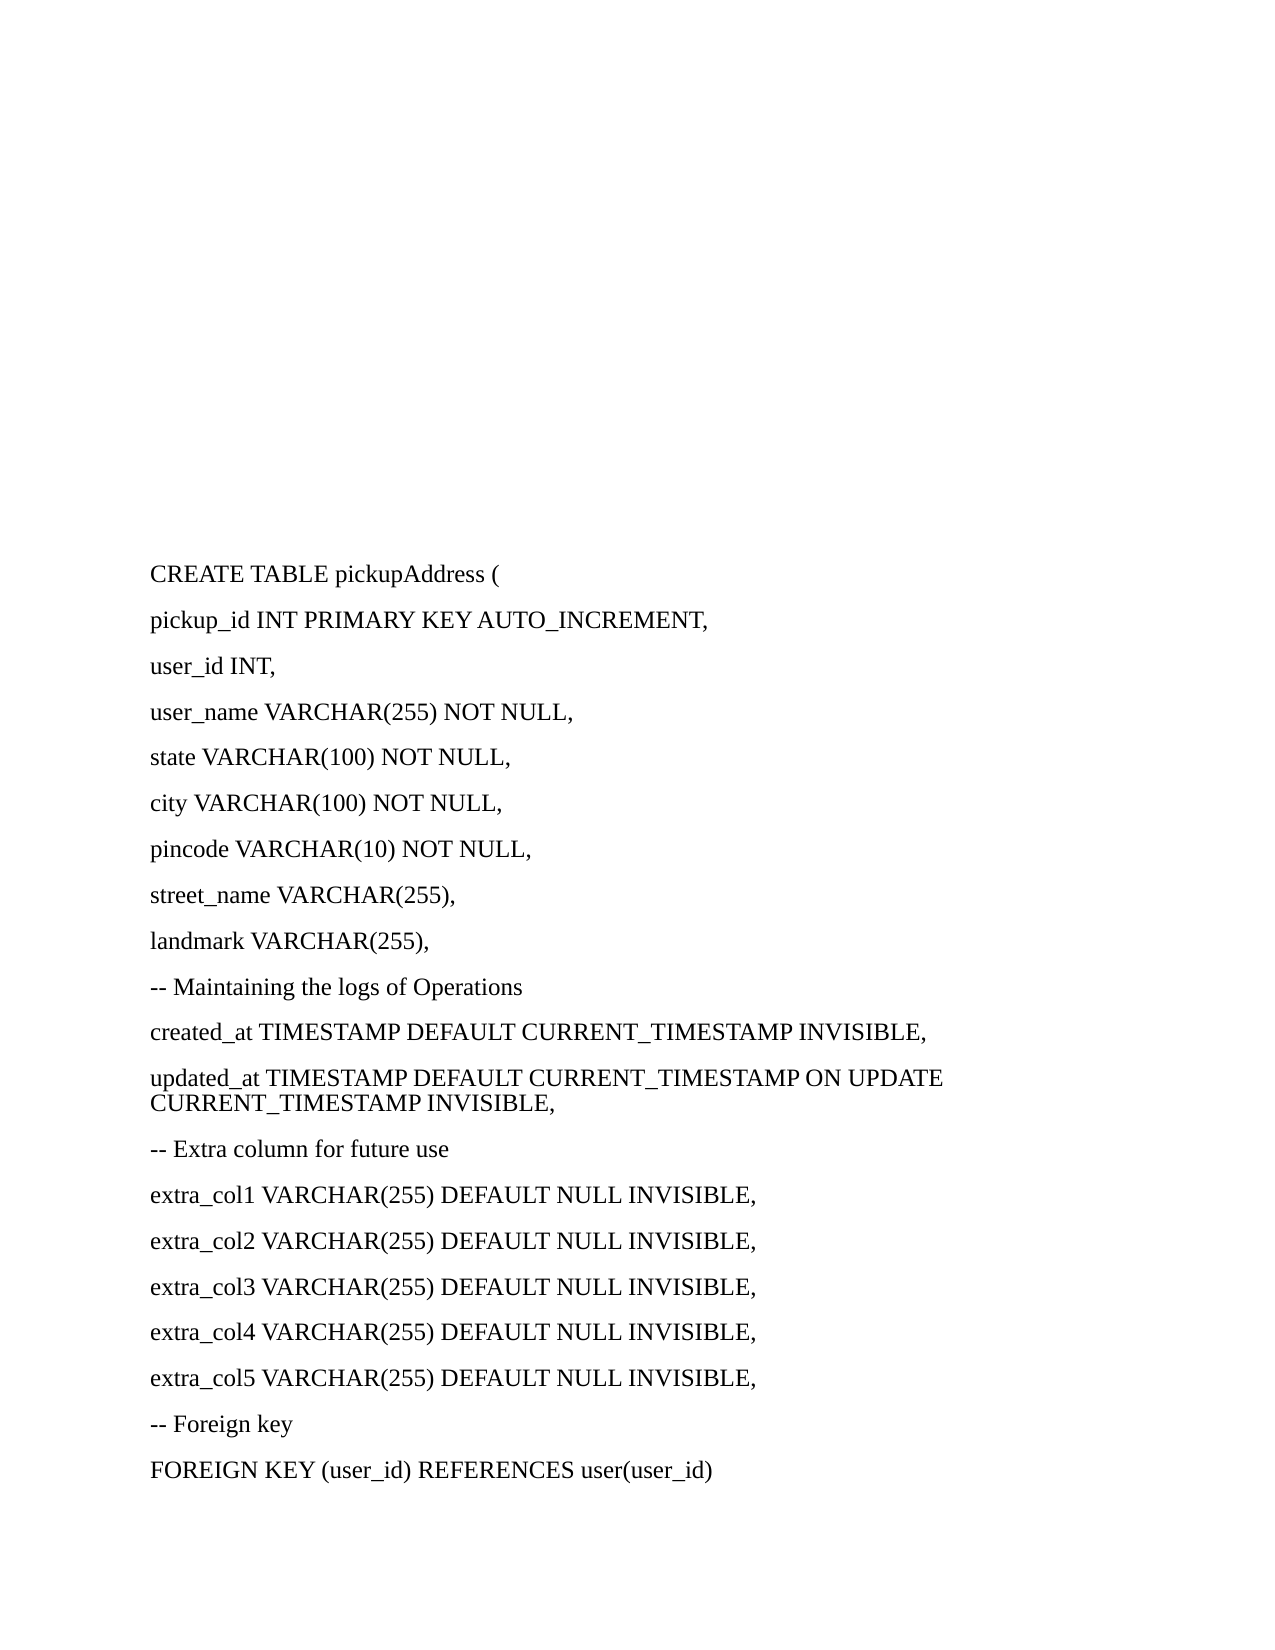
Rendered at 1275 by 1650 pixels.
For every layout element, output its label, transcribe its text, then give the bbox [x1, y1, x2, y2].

text created_at TIMESTAMP DEFAULT CURRENT_TIMESTAMP INVISIBLE, [150, 1021, 1125, 1046]
text state VARCHAR(100) NOT NULL, [150, 746, 1125, 771]
text FOREIGN KEY (user_id) REFERENCES user(user_id) [150, 1458, 1125, 1483]
text -- Foreign key [150, 1412, 1125, 1437]
text user_name VARCHAR(255) NOT NULL, [150, 700, 1125, 725]
text pickup_id INT PRIMARY KEY AUTO_INCREMENT, [150, 608, 1125, 633]
text landmark VARCHAR(255), [150, 929, 1125, 954]
text street_name VARCHAR(255), [150, 883, 1125, 908]
text user_id INT, [150, 654, 1125, 679]
text city VARCHAR(100) NOT NULL, [150, 792, 1125, 817]
text updated_at TIMESTAMP DEFAULT CURRENT_TIMESTAMP ON UPDATE CURRENT_TIMESTAMP INVISIBLE, [150, 1067, 1125, 1117]
text -- Maintaining the logs of Operations [150, 975, 1125, 1000]
text pincode VARCHAR(10) NOT NULL, [150, 837, 1125, 862]
text CREATE TABLE pickupAddress ( [150, 562, 1125, 587]
text extra_col4 VARCHAR(255) DEFAULT NULL INVISIBLE, [150, 1321, 1125, 1346]
text -- Extra column for future use [150, 1137, 1125, 1162]
text extra_col1 VARCHAR(255) DEFAULT NULL INVISIBLE, [150, 1183, 1125, 1208]
text extra_col5 VARCHAR(255) DEFAULT NULL INVISIBLE, [150, 1367, 1125, 1392]
text extra_col2 VARCHAR(255) DEFAULT NULL INVISIBLE, [150, 1229, 1125, 1254]
text extra_col3 VARCHAR(255) DEFAULT NULL INVISIBLE, [150, 1275, 1125, 1300]
